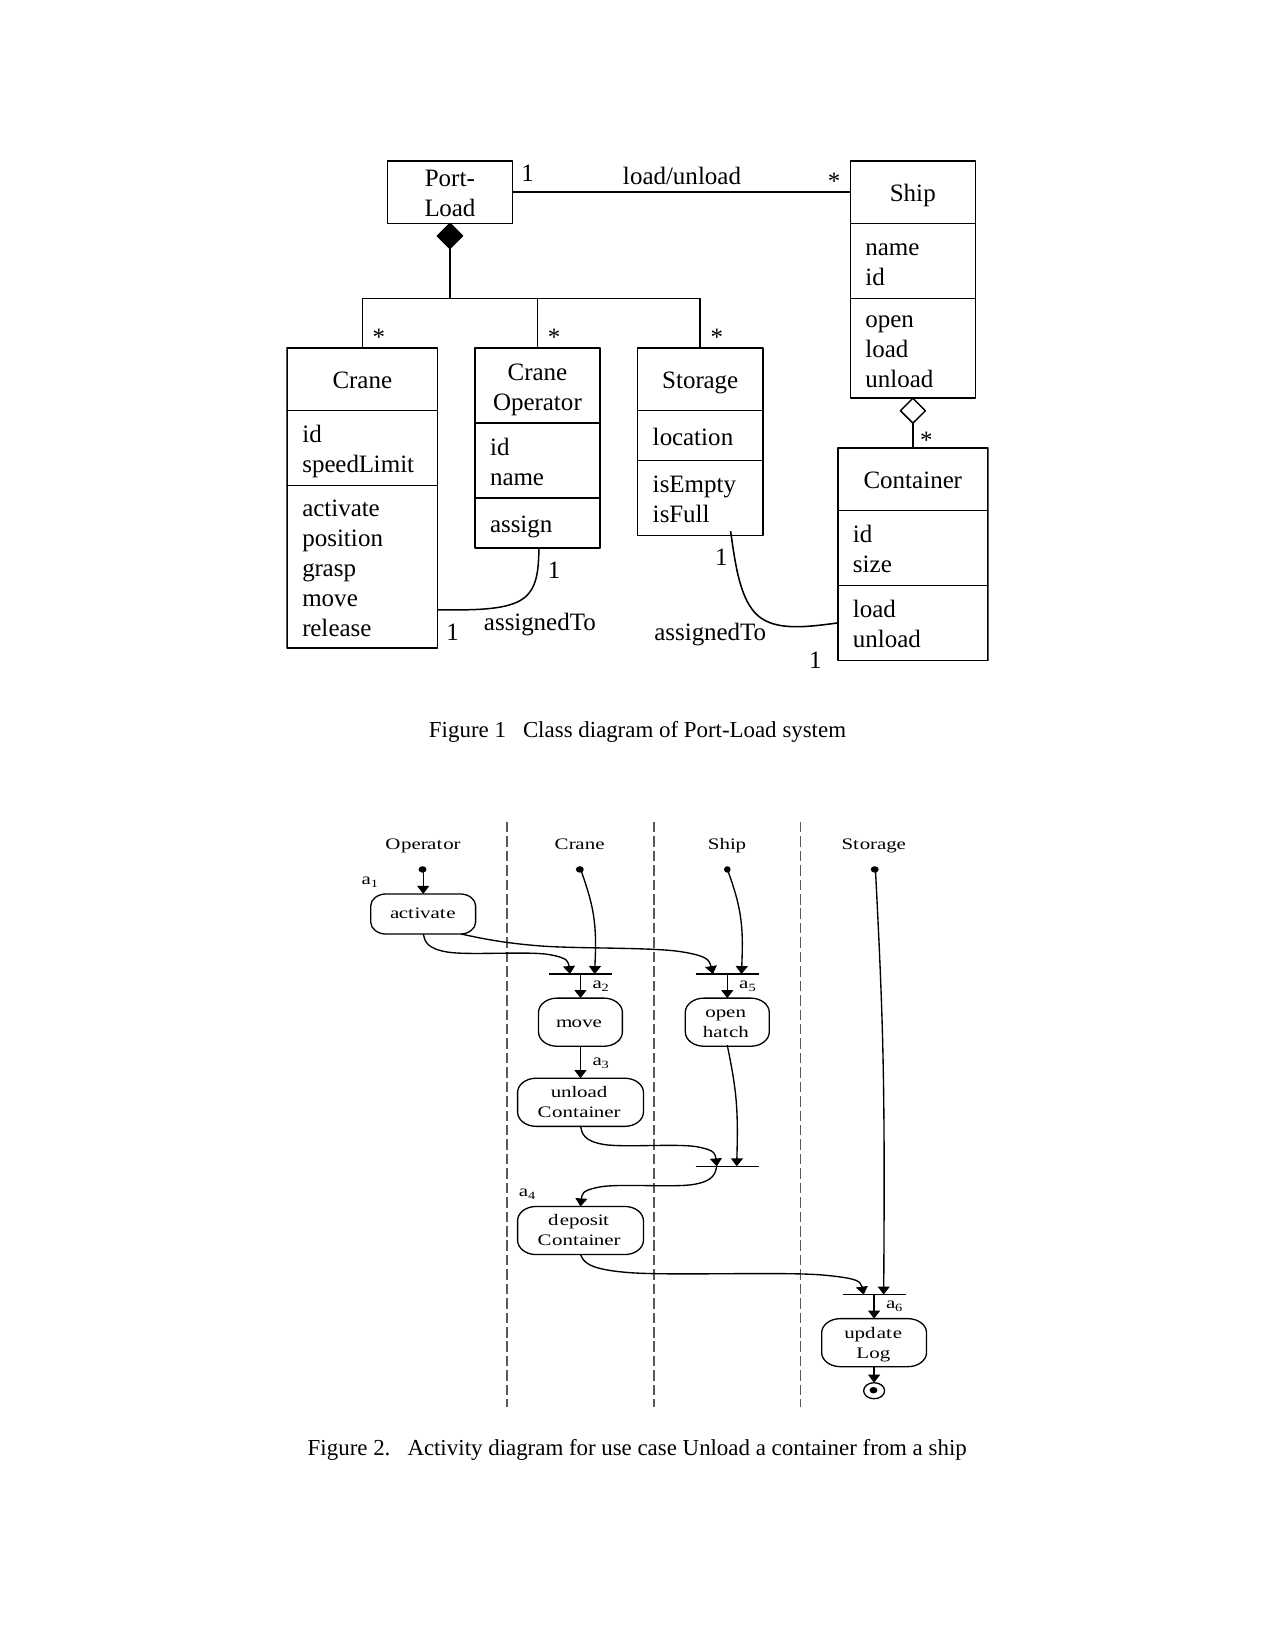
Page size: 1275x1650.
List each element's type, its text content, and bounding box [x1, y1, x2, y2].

text Figure 1 Class diagram of Port-Load system [150, 716, 1125, 742]
text Figure 2. Activity diagram for use case Unload a container from a ship [150, 1434, 1125, 1460]
